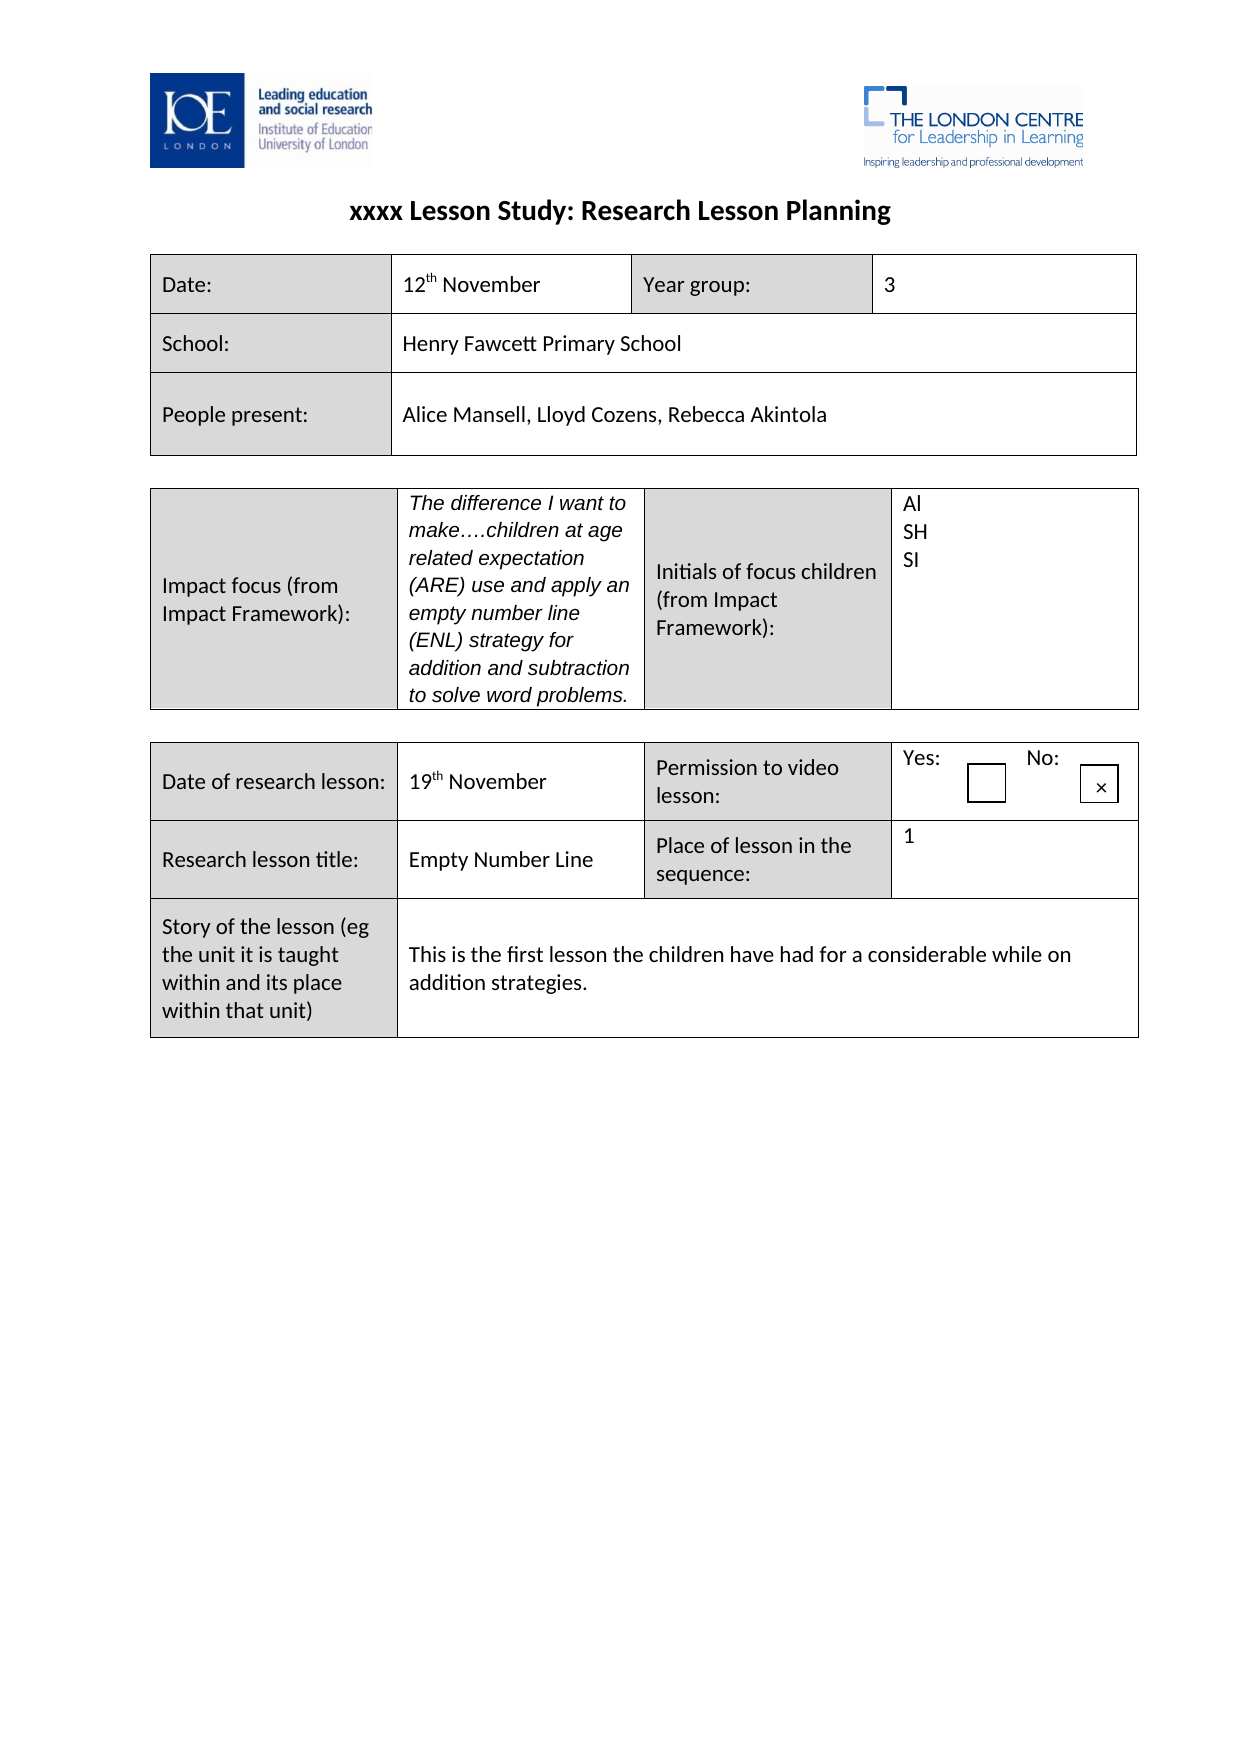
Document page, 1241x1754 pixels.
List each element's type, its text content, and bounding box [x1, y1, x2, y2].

table_cell School: [151, 314, 391, 372]
table_cell Henry Fawcett Primary School [392, 314, 1136, 372]
table_header Date: [151, 255, 391, 313]
table_header Initials of focus children (from Impact Framework): [645, 489, 891, 708]
table_header Impact focus (from Impact Framework): [151, 489, 397, 708]
table_cell Story of the lesson (eg the unit it is taught within and its place within that unit) [151, 899, 397, 1037]
table_header Al SH SI [892, 489, 1138, 708]
table_header Permission to video lesson: [645, 743, 891, 820]
text xxxx Lesson Study: Research Lesson Planning [150, 192, 1090, 228]
table_cell Empty Number Line [398, 821, 644, 898]
table_header No: [1015, 743, 1138, 820]
picture [863, 86, 1083, 168]
table_cell 1 [892, 821, 1138, 898]
picture [150, 73, 373, 168]
table_header 12th November [392, 255, 631, 313]
table_cell Place of lesson in the sequence: [645, 821, 891, 898]
table_cell People present: [151, 373, 391, 455]
table_header Yes: [892, 743, 1015, 820]
table_header The difference I want to make….children at age related expectation (ARE) use and apply an empty number line (ENL) strategy for addition and subtraction to solve word problems. [398, 489, 644, 708]
table_header 19th November [398, 743, 644, 820]
table_header Year group: [632, 255, 872, 313]
table_cell Alice Mansell, Lloyd Cozens, Rebecca Akintola [392, 373, 1136, 455]
table_cell This is the first lesson the children have had for a considerable while on addition strategies. [398, 899, 1138, 1037]
table_header 3 [873, 255, 1136, 313]
table_cell Research lesson title: [151, 821, 397, 898]
table_header Date of research lesson: [151, 743, 397, 820]
